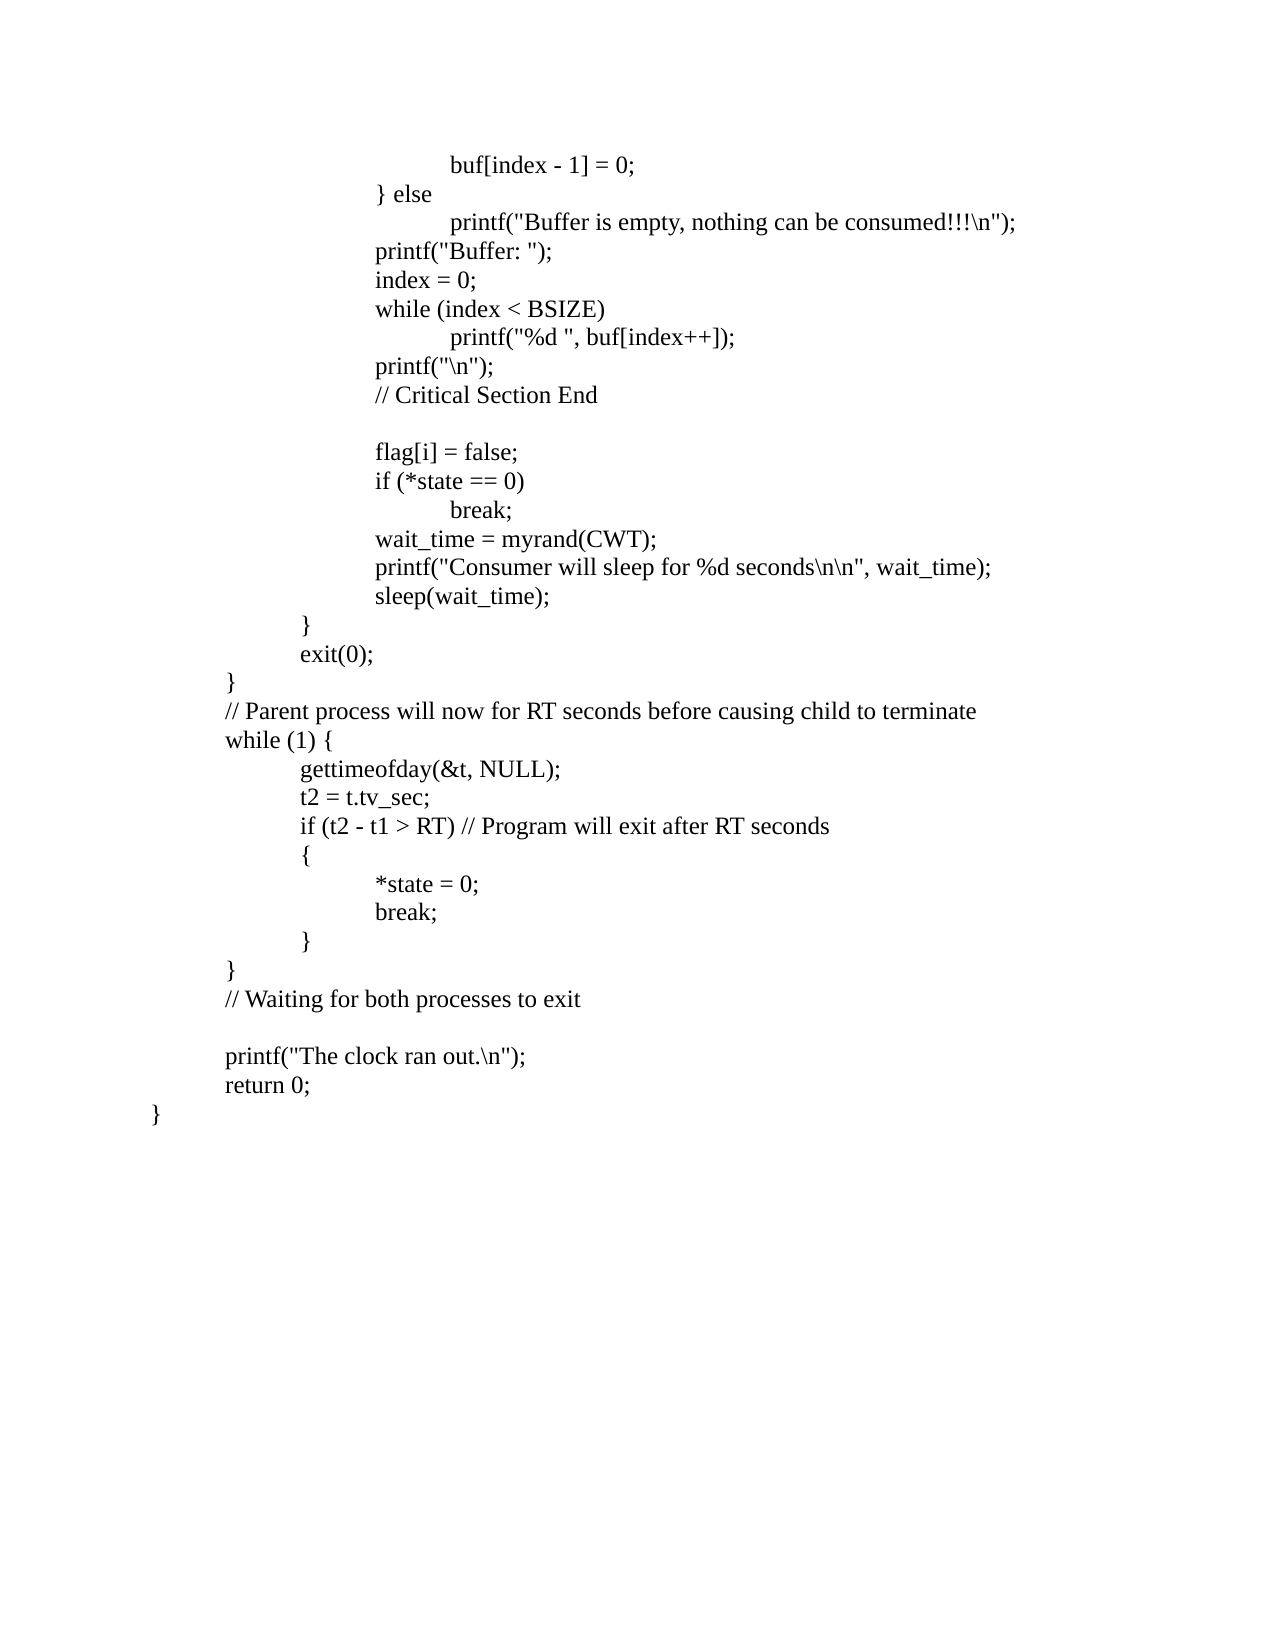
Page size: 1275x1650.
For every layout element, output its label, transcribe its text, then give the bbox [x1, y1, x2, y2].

text } [150, 1099, 1125, 1127]
text break; [150, 495, 1125, 524]
text if (*state == 0) [150, 466, 1125, 495]
text buf[index - 1] = 0; [150, 150, 1125, 179]
text *state = 0; [150, 869, 1125, 897]
text gettimeofday(&t, NULL); [150, 754, 1125, 782]
text printf("%d ", buf[index++]); [150, 322, 1125, 351]
text printf("Buffer: "); [150, 236, 1125, 265]
text } [150, 926, 1125, 955]
text printf("Consumer will sleep for %d seconds\n\n", wait_time); [150, 552, 1125, 581]
text break; [150, 897, 1125, 926]
text printf("Buffer is empty, nothing can be consumed!!!\n"); [150, 207, 1125, 236]
text } [150, 610, 1125, 639]
text exit(0); [150, 639, 1125, 667]
text { [150, 840, 1125, 869]
text if (t2 - t1 > RT) // Program will exit after RT seconds [150, 811, 1125, 840]
text while (1) { [150, 725, 1125, 754]
text wait_time = myrand(CWT); [150, 524, 1125, 552]
text while (index < BSIZE) [150, 294, 1125, 322]
text return 0; [150, 1070, 1125, 1099]
text } else [150, 179, 1125, 207]
text // Parent process will now for RT seconds before causing child to terminate [150, 696, 1125, 725]
text printf("\n"); [150, 351, 1125, 380]
text // Waiting for both processes to exit [150, 984, 1125, 1012]
text } [150, 955, 1125, 984]
text sleep(wait_time); [150, 581, 1125, 610]
text flag[i] = false; [150, 437, 1125, 466]
text t2 = t.tv_sec; [150, 782, 1125, 811]
text // Critical Section End [150, 380, 1125, 409]
text printf("The clock ran out.\n"); [150, 1041, 1125, 1070]
text index = 0; [150, 265, 1125, 294]
text } [150, 667, 1125, 696]
